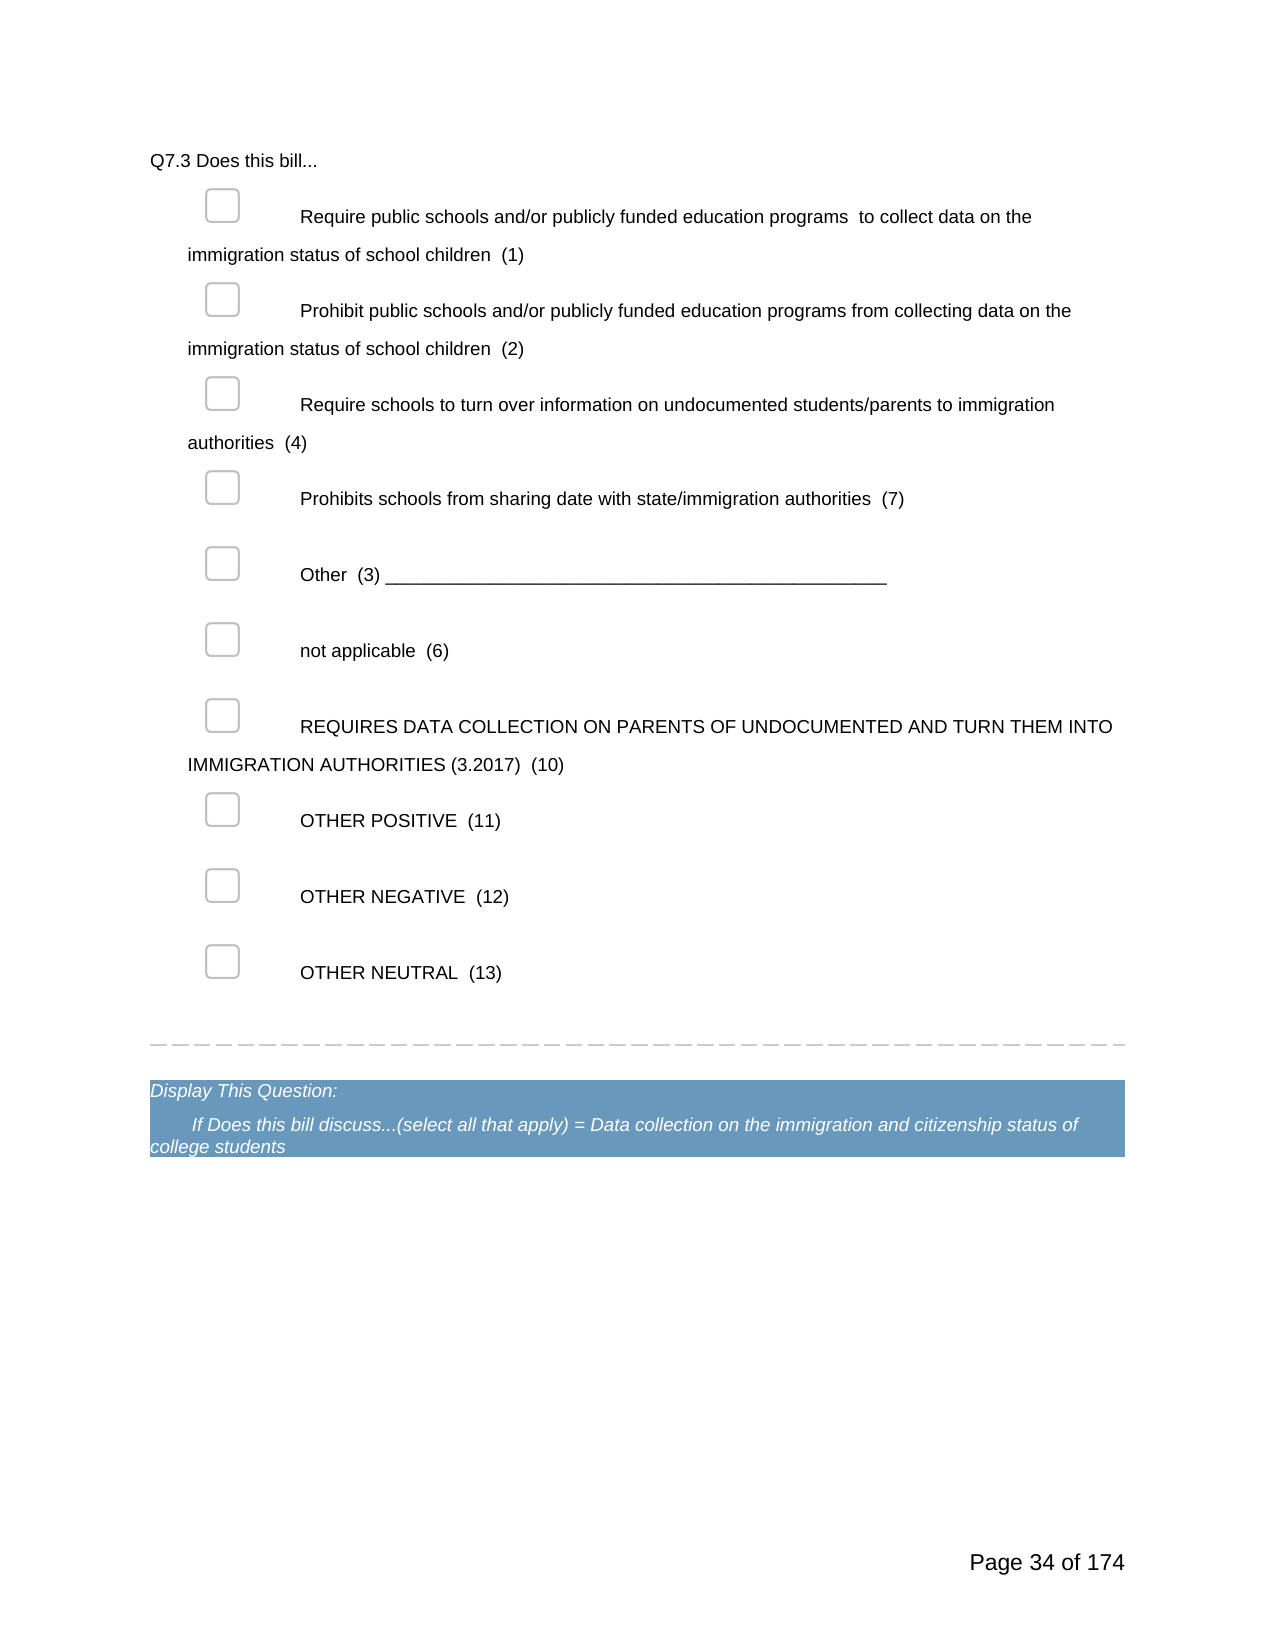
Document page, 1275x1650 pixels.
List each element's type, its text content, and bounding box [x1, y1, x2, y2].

list Prohibits schools from sharing date with state/immigration authorities (7) [187, 457, 1125, 523]
list OTHER POSITIVE (11) [187, 779, 1125, 845]
list Require schools to turn over information on undocumented students/parents to immigration authorities (4) [187, 363, 1125, 454]
list OTHER NEUTRAL (13) [187, 931, 1125, 997]
text Display This Question: [150, 1080, 1125, 1102]
list Prohibit public schools and/or publicly funded education programs from collecting data on the immigration status of school children (2) [187, 269, 1125, 360]
list Require public schools and/or publicly funded education programs to collect data on the immigration status of school children (1) [187, 175, 1125, 266]
list OTHER NEGATIVE (12) [187, 855, 1125, 921]
text Q7.3 Does this bill... [150, 150, 1125, 172]
text If Does this bill discuss...(select all that apply) = Data collection on the immigration and citizenship status of college students [150, 1114, 1125, 1157]
list not applicable (6) [187, 609, 1125, 675]
list REQUIRES DATA COLLECTION ON PARENTS OF UNDOCUMENTED AND TURN THEM INTO IMMIGRATION AUTHORITIES (3.2017) (10) [187, 685, 1125, 776]
list Other (3) ________________________________________________ [187, 533, 1125, 599]
